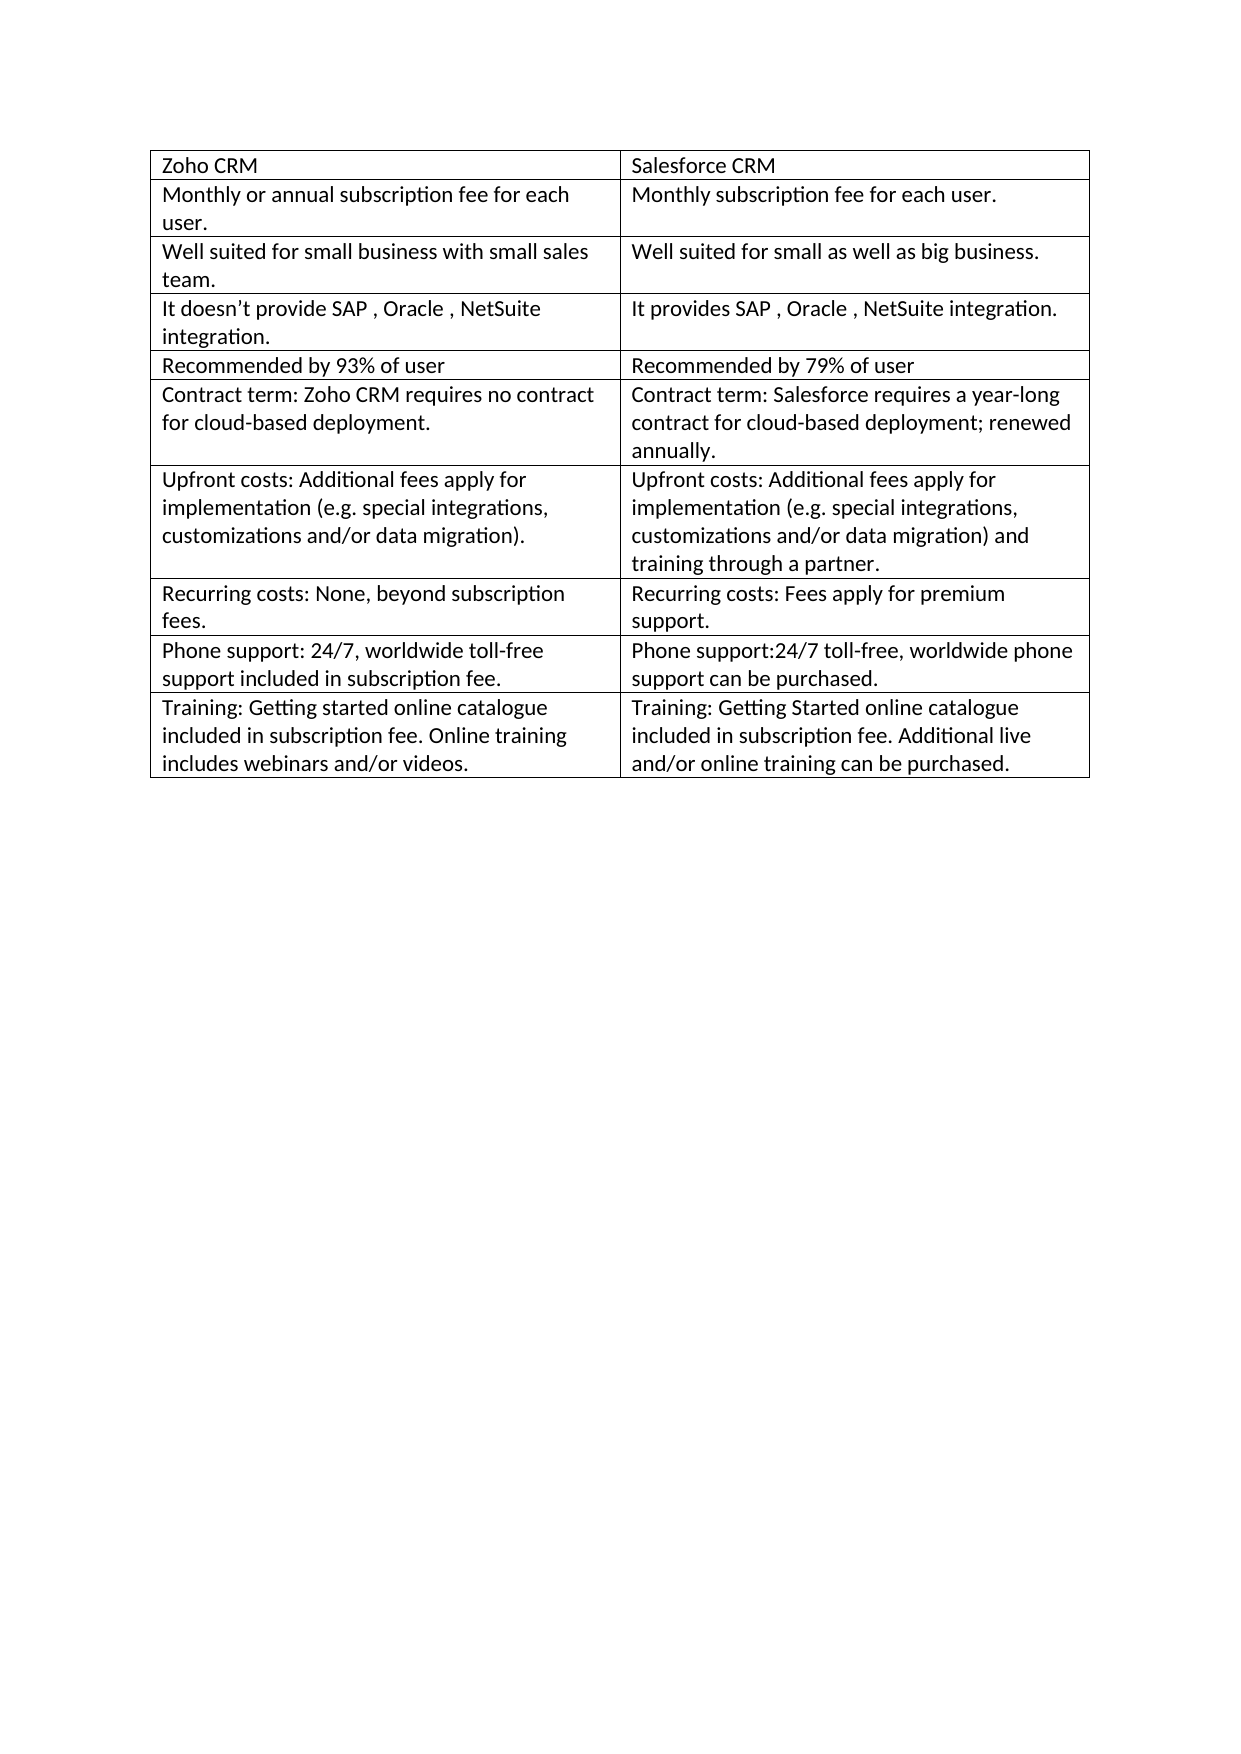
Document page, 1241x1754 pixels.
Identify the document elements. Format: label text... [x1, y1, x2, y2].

table_cell Monthly subscription fee for each user. [621, 180, 1089, 236]
table_cell Training: Getting started online catalogue included in subscription fee. Online training includes webinars and/or videos. [151, 693, 620, 777]
table_cell Training: Getting Started online catalogue included in subscription fee. Additional live and/or online training can be purchased. [621, 693, 1089, 777]
table_cell Recurring costs: Fees apply for premium support. [621, 579, 1089, 635]
table_header Zoho CRM [151, 151, 620, 179]
table_cell Recommended by 79% of user [621, 351, 1089, 379]
table_cell Recommended by 93% of user [151, 351, 620, 379]
table_cell Phone support:24/7 toll-free, worldwide phone support can be purchased. [621, 636, 1089, 692]
table_cell Monthly or annual subscription fee for each user. [151, 180, 620, 236]
table_cell It provides SAP , Oracle , NetSuite integration. [621, 294, 1089, 350]
table_cell Contract term: Salesforce requires a year-long contract for cloud-based deployment; renewed annually. [621, 380, 1089, 464]
table_cell It doesn’t provide SAP , Oracle , NetSuite integration. [151, 294, 620, 350]
table_cell Phone support: 24/7, worldwide toll-free support included in subscription fee. [151, 636, 620, 692]
table_cell Well suited for small as well as big business. [621, 237, 1089, 293]
table_cell Contract term: Zoho CRM requires no contract for cloud-based deployment. [151, 380, 620, 464]
table_header Salesforce CRM [621, 151, 1089, 179]
table_cell Upfront costs: Additional fees apply for implementation (e.g. special integrations, customizations and/or data migration) and training through a partner. [621, 466, 1089, 578]
table_cell Recurring costs: None, beyond subscription fees. [151, 579, 620, 635]
table_cell Well suited for small business with small sales team. [151, 237, 620, 293]
table_cell Upfront costs: Additional fees apply for implementation (e.g. special integrations, customizations and/or data migration). [151, 466, 620, 578]
